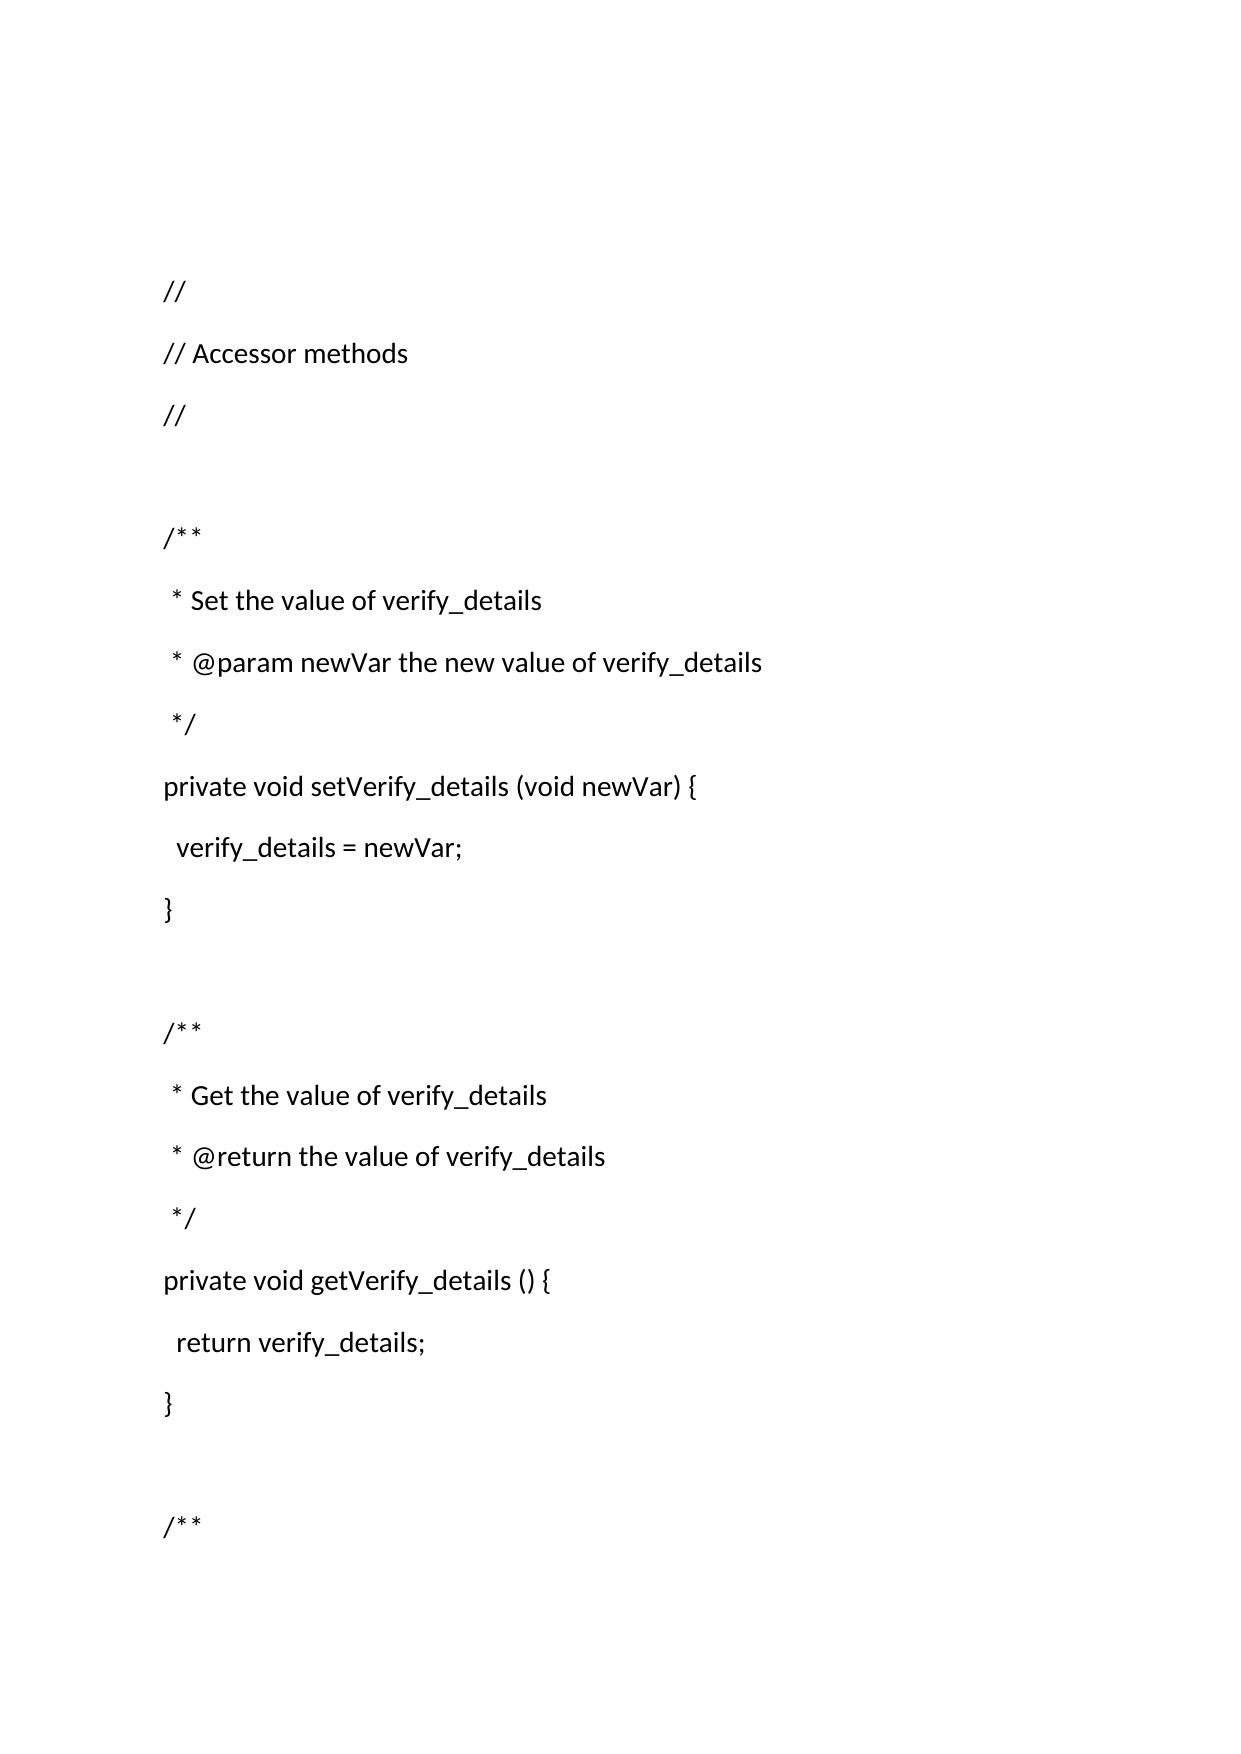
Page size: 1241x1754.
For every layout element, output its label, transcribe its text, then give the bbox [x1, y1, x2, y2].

text /** [150, 1509, 1090, 1544]
text */ [150, 706, 1090, 742]
text /** [150, 1015, 1090, 1050]
text */ [150, 1200, 1090, 1236]
text // [150, 273, 1090, 309]
text * Set the value of verify_details [150, 582, 1090, 618]
text // [150, 397, 1090, 433]
text private void getVerify_details () { [150, 1262, 1090, 1297]
text /** [150, 521, 1090, 556]
text // Accessor methods [150, 335, 1090, 371]
text * @param newVar the new value of verify_details [150, 644, 1090, 680]
text * Get the value of verify_details [150, 1077, 1090, 1112]
text } [150, 891, 1090, 927]
text verify_details = newVar; [150, 829, 1090, 865]
text } [150, 1385, 1090, 1421]
text private void setVerify_details (void newVar) { [150, 768, 1090, 803]
text * @return the value of verify_details [150, 1138, 1090, 1174]
text return verify_details; [150, 1324, 1090, 1359]
